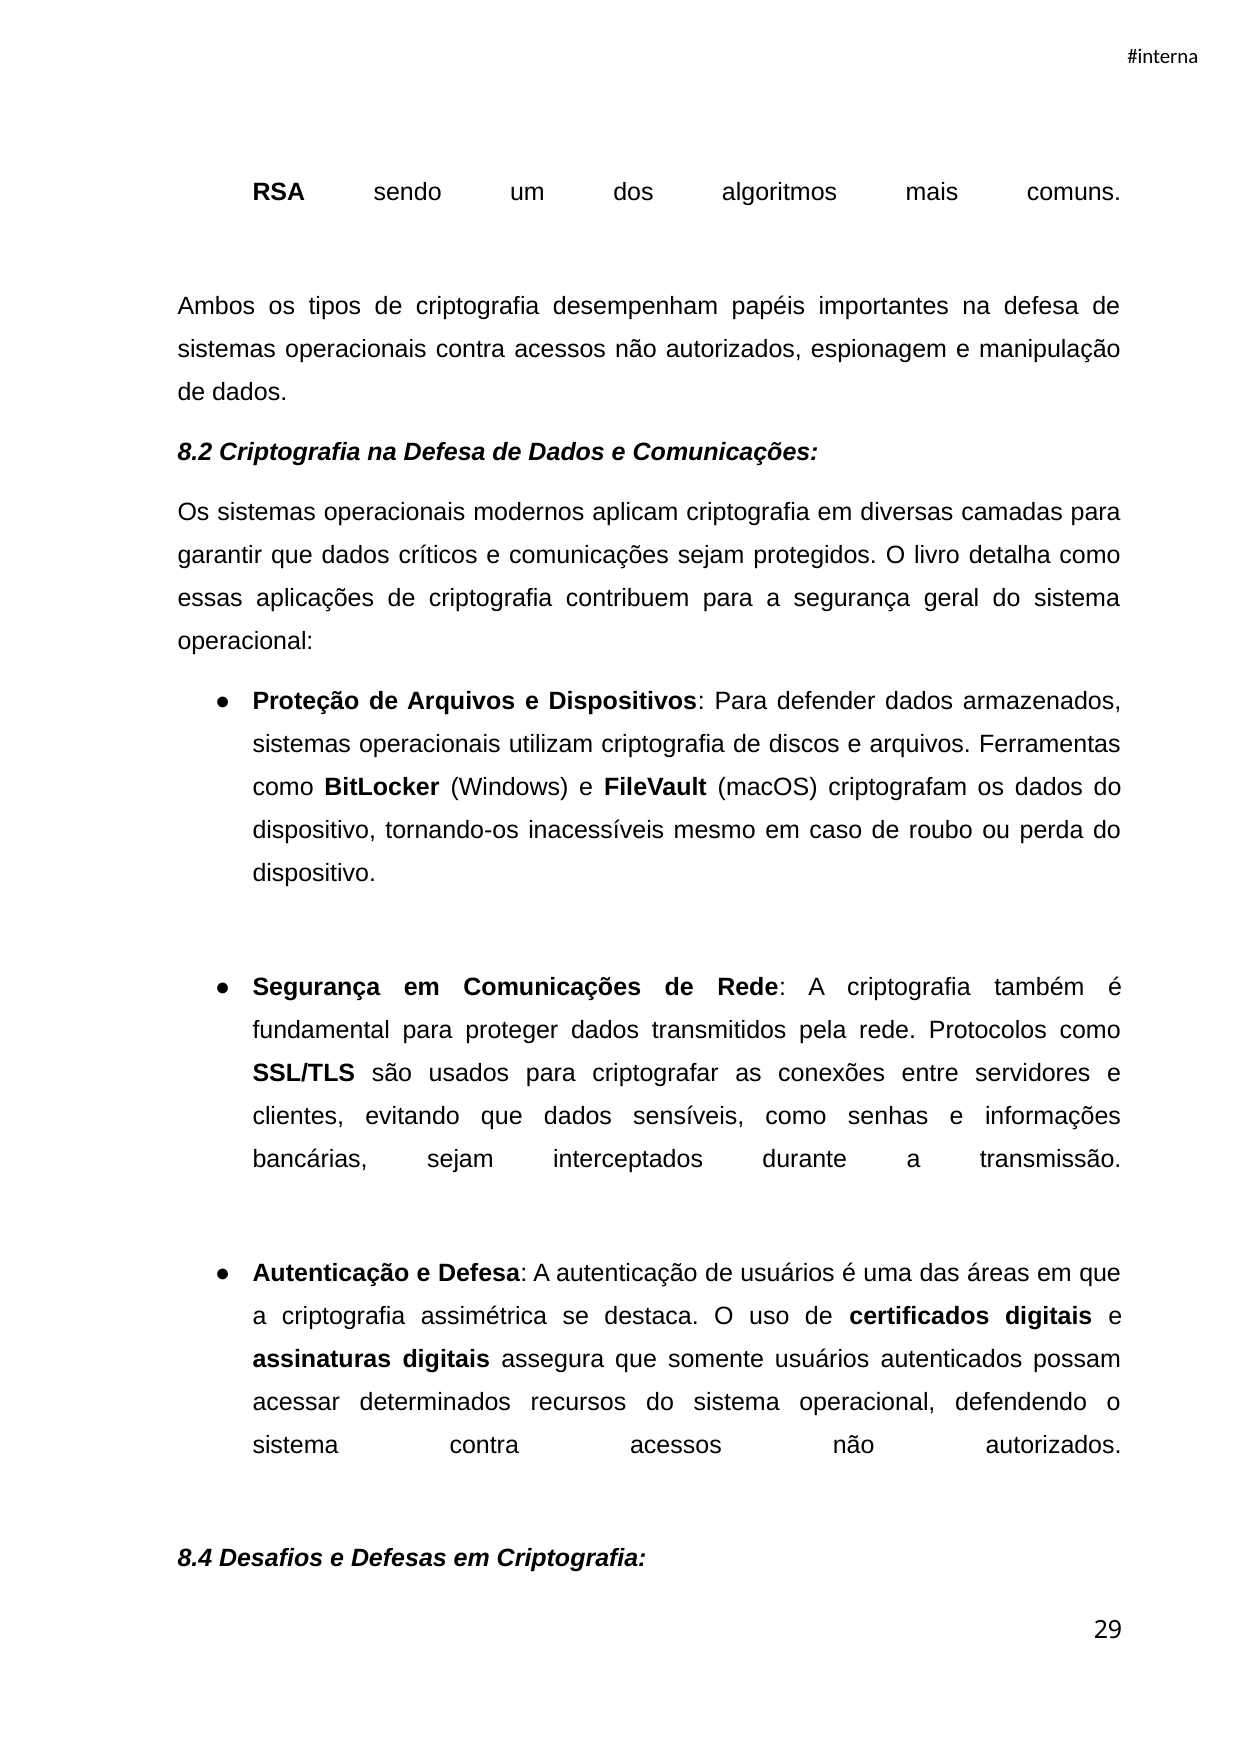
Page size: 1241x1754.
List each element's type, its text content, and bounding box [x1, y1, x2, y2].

list Autenticação e Defesa: A autenticação de usuários é uma das áreas em que a criptografia assimétrica se destaca. O uso de certificados digitais e assinaturas digitais assegura que somente usuários autenticados possam acessar determinados recursos do sistema operacional, defendendo o sistema contra acessos não autorizados. [215, 1257, 1122, 1510]
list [215, 177, 1122, 257]
list Segurança em Comunicações de Rede: A criptografia também é fundamental para proteger dados transmitidos pela rede. Protocolos como SSL/TLS são usados para criptografar as conexões entre servidores e clientes, evitando que dados sensíveis, como senhas e informações bancárias, sejam interceptados durante a transmissão. [215, 972, 1122, 1224]
text Os sistemas operacionais modernos aplicam criptografia em diversas camadas para garantir que dados críticos e comunicações sejam protegidos. O livro detalha como essas aplicações de criptografia contribuem para a segurança geral do sistema operacional: [177, 496, 1122, 654]
list Proteção de Arquivos e Dispositivos: Para defender dados armazenados, sistemas operacionais utilizam criptografia de discos e arquivos. Ferramentas como BitLocker (Windows) e FileVault (macOS) criptografam os dados do dispositivo, tornando-os inacessíveis mesmo em caso de roubo ou perda do dispositivo. [215, 686, 1122, 938]
text 8.4 Desafios e Defesas em Criptografia: [177, 1543, 1122, 1572]
text Ambos os tipos de criptografia desempenham papéis importantes na defesa de sistemas operacionais contra acessos não autorizados, espionagem e manipulação de dados. [177, 291, 1122, 406]
text 8.2 Criptografia na Defesa de Dados e Comunicações: [177, 437, 1122, 465]
